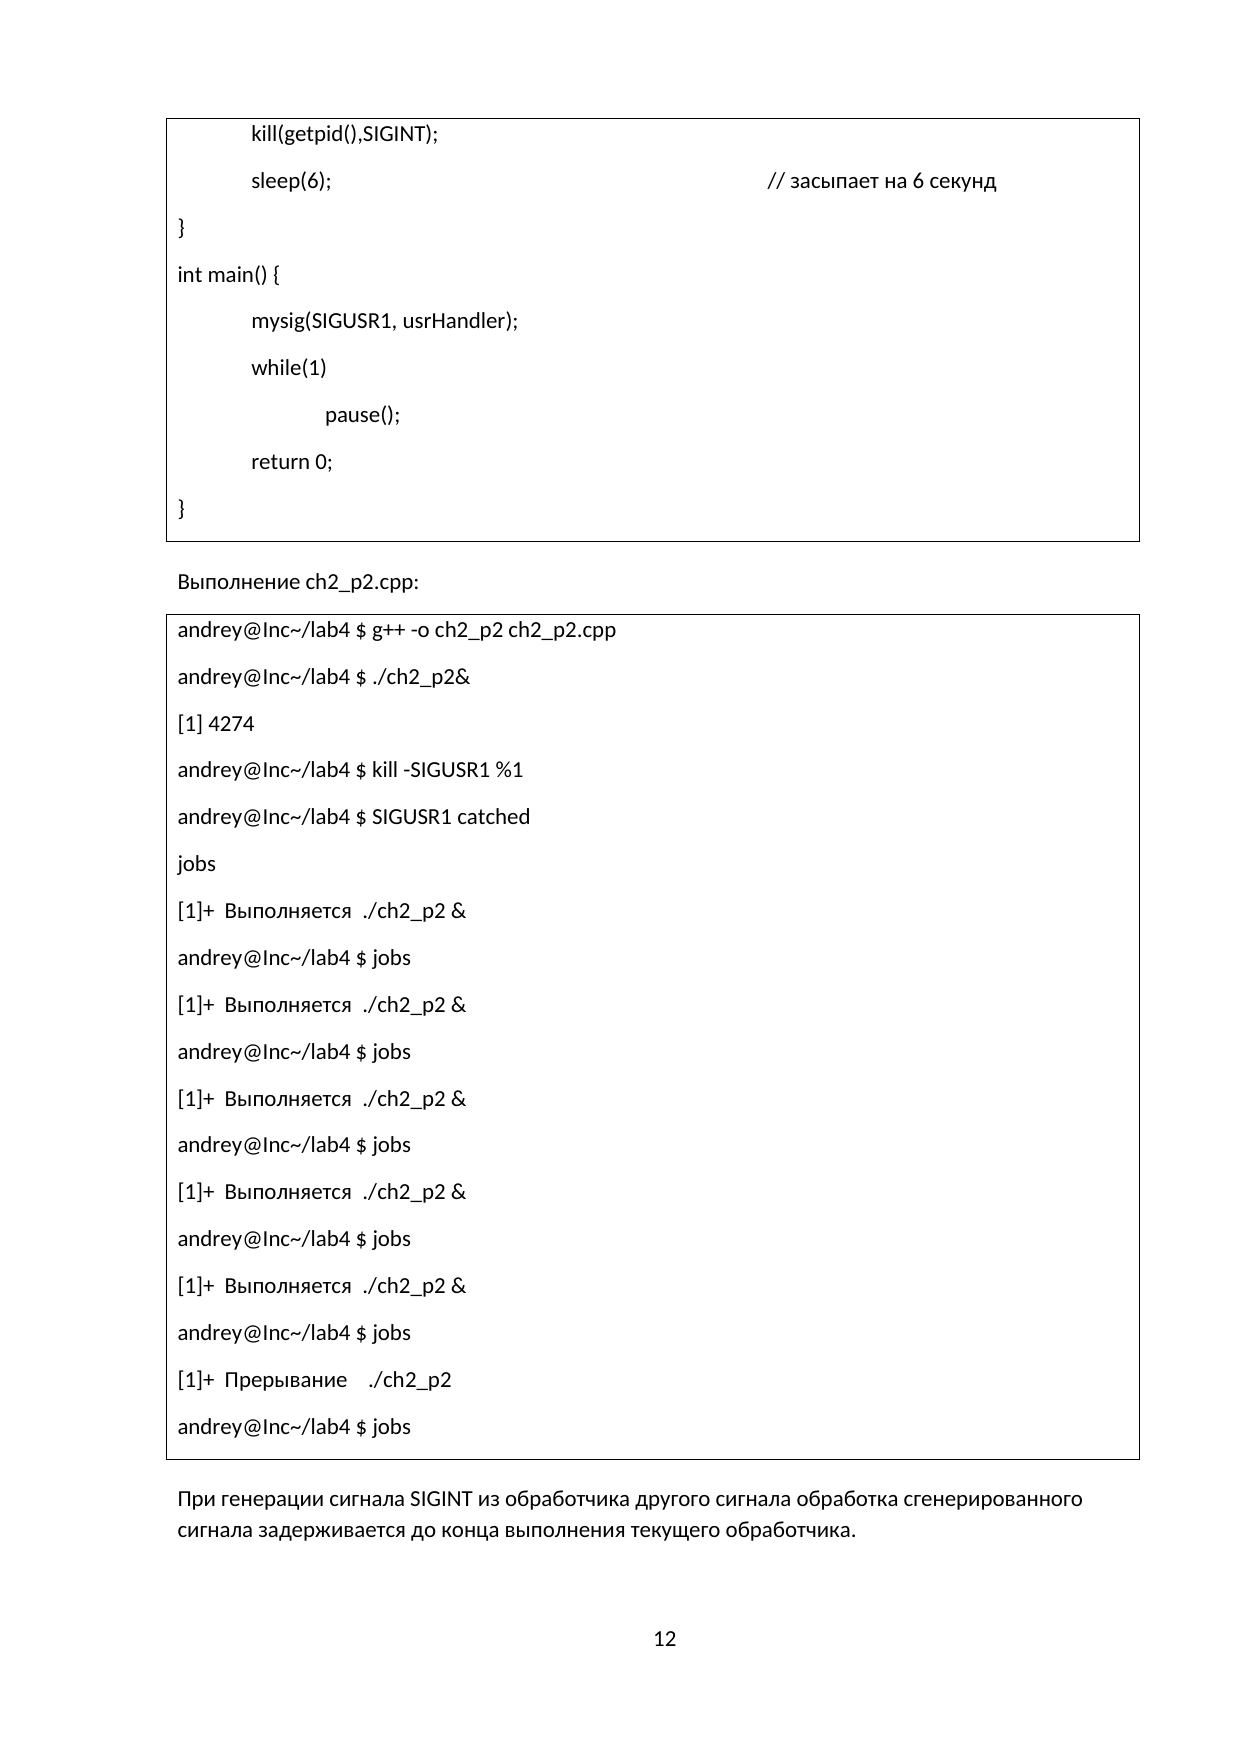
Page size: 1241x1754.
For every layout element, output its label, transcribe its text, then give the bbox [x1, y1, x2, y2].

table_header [167, 119, 1139, 541]
table_header andrey@Inc~/lab4 $ g++ -o ch2_p2 ch2_p2.cpp andrey@Inc~/lab4 $ ./ch2_p2& [1] 4274 andrey@Inc~/lab4 $ kill -SIGUSR1 %1 andrey@Inc~/lab4 $ SIGUSR1 catched jobs [1]+ Выполняется ./ch2_p2 & andrey@Inc~/lab4 $ jobs [1]+ Выполняется ./ch2_p2 & andrey@Inc~/lab4 $ jobs [1]+ Выполняется ./ch2_p2 & andrey@Inc~/lab4 $ jobs [1]+ Выполняется ./ch2_p2 & andrey@Inc~/lab4 $ jobs [1]+ Выполняется ./ch2_p2 & andrey@Inc~/lab4 $ jobs [1]+ Прерывание ./ch2_p2 andrey@Inc~/lab4 $ jobs [167, 615, 1139, 1458]
text При генерации сигнала SIGINT из обработчика другого сигнала обработка сгенерированного сигнала задерживается до конца выполнения текущего обработчика. [177, 1484, 1152, 1543]
text Выполнение ch2_p2.cpp: [177, 567, 1152, 595]
